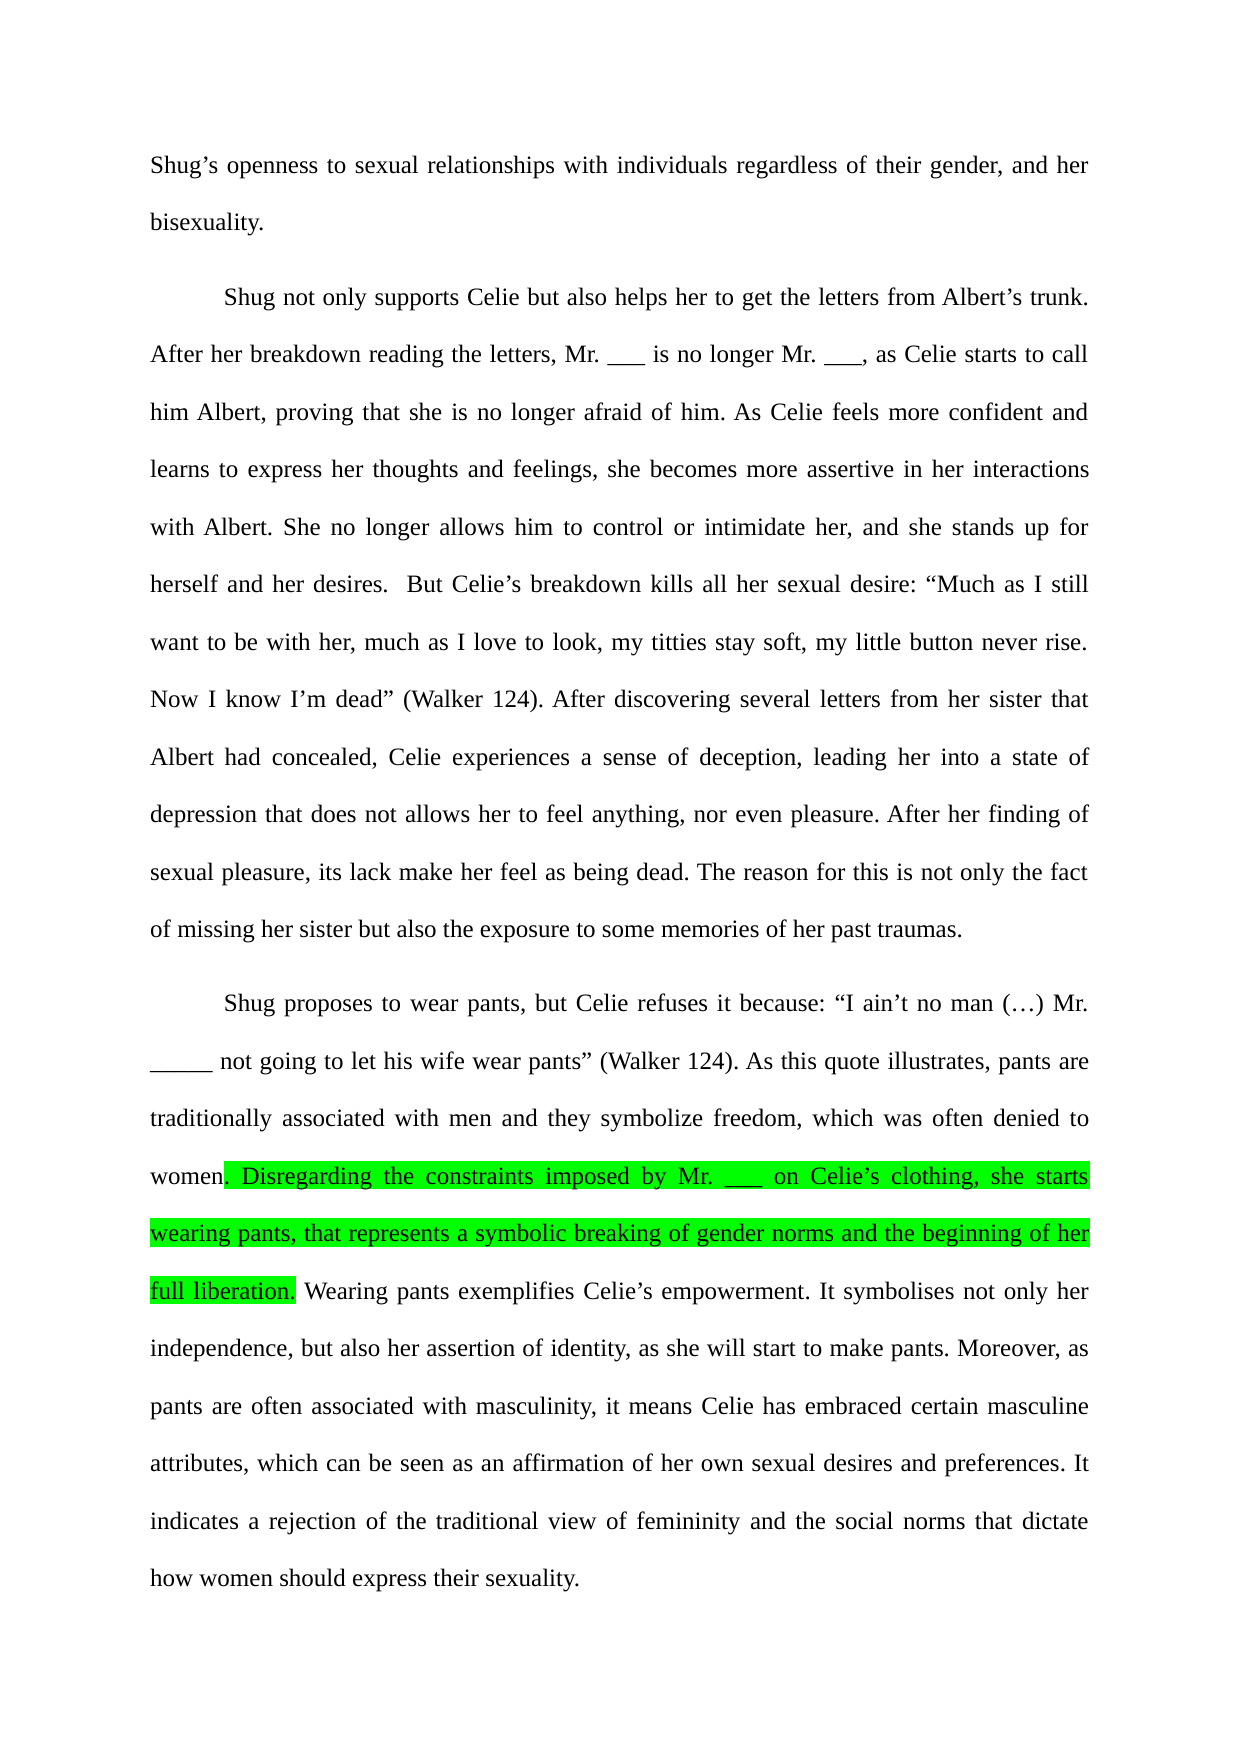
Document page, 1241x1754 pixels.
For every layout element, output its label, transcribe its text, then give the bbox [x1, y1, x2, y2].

text Shug proposes to wear pants, but Celie refuses it because: “I ain’t no man (…) Mr. _____ not going to let his wife wear pants” (Walker 124). As this quote illustrates, pants are traditionally associated with men and they symbolize freedom, which was often denied to women. Disregarding the constraints imposed by Mr. ___ on Celie’s clothing, she starts wearing pants, that represents a symbolic breaking of gender norms and the beginning of her full liberation. Wearing pants exemplifies Celie’s empowerment. It symbolises not only her independence, but also her assertion of identity, as she will start to make pants. Moreover, as pants are often associated with masculinity, it means Celie has embraced certain masculine attributes, which can be seen as an affirmation of her own sexual desires and preferences. It indicates a rejection of the traditional view of femininity and the social norms that dictate how women should express their sexuality. [150, 1247, 1090, 1592]
text Shug not only supports Celie but also helps her to get the letters from Albert’s trunk. After her breakdown reading the letters, Mr. ___ is no longer Mr. ___, as Celie starts to call him Albert, proving that she is no longer afraid of him. As Celie feels more confident and learns to express her thoughts and feelings, she becomes more assertive in her interactions with Albert. She no longer allows him to control or intimidate her, and she stands up for herself and her desires. But Celie’s breakdown kills all her sexual desire: “Much as I still want to be with her, much as I love to look, my titties stay soft, my little button never rise. Now I know I’m dead” (Walker 124). After discovering several letters from her sister that Albert had concealed, Celie experiences a sense of deception, leading her into a state of depression that does not allows her to feel anything, nor even pleasure. After her finding of sexual pleasure, its lack make her feel as being dead. The reason for this is not only the fact of missing her sister but also the exposure to some memories of her past traumas. [150, 282, 1090, 943]
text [150, 150, 1090, 236]
text Shug proposes to wear pants, but Celie refuses it because: “I ain’t no man (…) Mr. _____ not going to let his wife wear pants” (Walker 124). As this quote illustrates, pants are traditionally associated with men and they symbolize freedom, which was often denied to women. Disregarding the constraints imposed by Mr. ___ on Celie’s clothing, she starts wearing pants, that represents a symbolic breaking of gender norms and the beginning of her full liberation. Wearing pants exemplifies Celie’s empowerment. It symbolises not only her independence, but also her assertion of identity, as she will start to make pants. Moreover, as pants are often associated with masculinity, it means Celie has embraced certain masculine attributes, which can be seen as an affirmation of her own sexual desires and preferences. It indicates a rejection of the traditional view of femininity and the social norms that dictate how women should express their sexuality. [150, 988, 1090, 1218]
